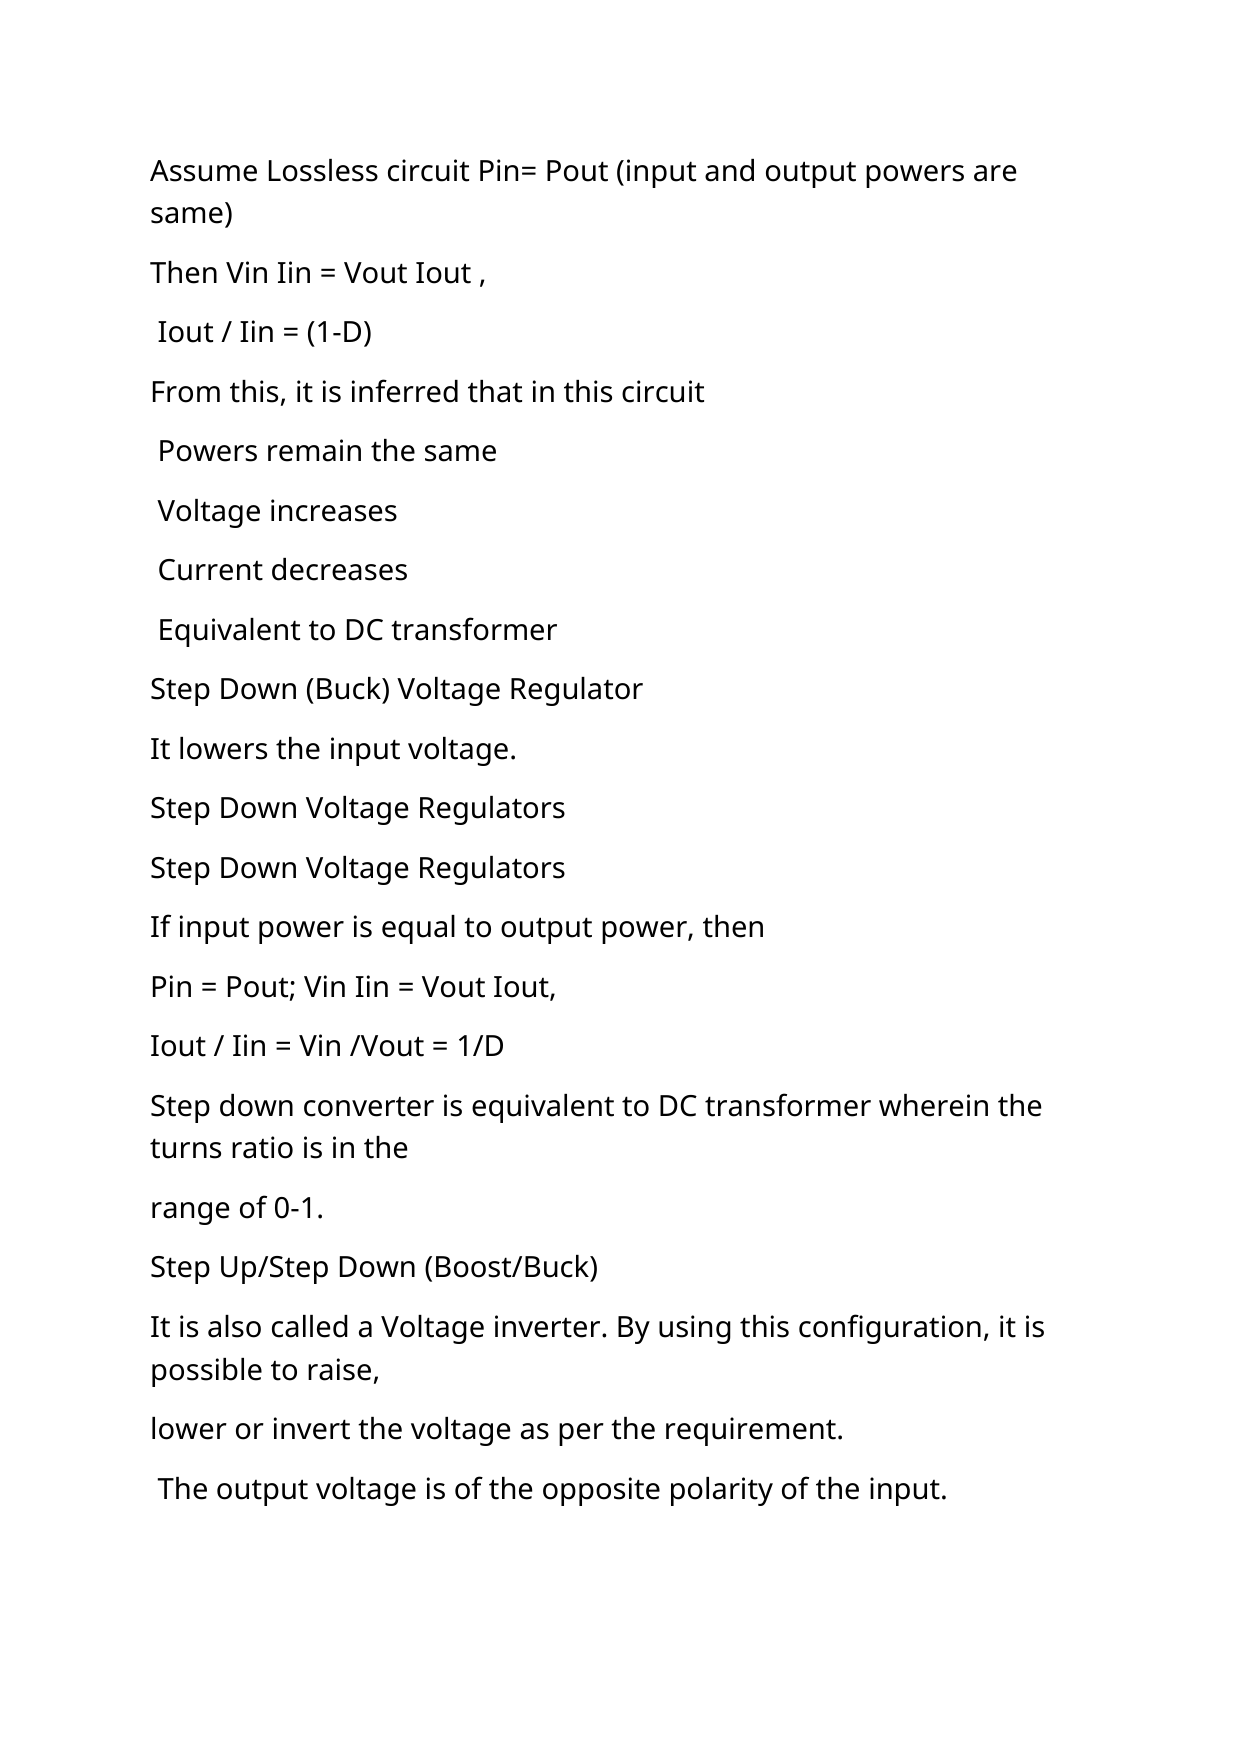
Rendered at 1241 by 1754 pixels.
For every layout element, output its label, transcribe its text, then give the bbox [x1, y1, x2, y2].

text Pin = Pout; Vin Iin = Vout Iout, [150, 966, 1090, 1006]
text Step Down Voltage Regulators [150, 847, 1090, 887]
text From this, it is inferred that in this circuit [150, 371, 1090, 411]
text Current decreases [150, 550, 1090, 589]
text Powers remain the same [150, 431, 1090, 470]
text Step Up/Step Down (Boost/Buck) [150, 1247, 1090, 1286]
text Equivalent to DC transformer [150, 609, 1090, 649]
text Assume Lossless circuit Pin= Pout (input and output powers are same) [150, 150, 1090, 232]
text Iout / Iin = (1-D) [150, 312, 1090, 351]
text Then Vin Iin = Vout Iout , [150, 252, 1090, 292]
text lower or invert the voltage as per the requirement. [150, 1408, 1090, 1448]
text Voltage increases [150, 490, 1090, 530]
text Step Down Voltage Regulators [150, 788, 1090, 827]
text If input power is equal to output power, then [150, 907, 1090, 946]
text Step down converter is equivalent to DC transformer wherein the turns ratio is in the [150, 1085, 1090, 1167]
text Iout / Iin = Vin /Vout = 1/D [150, 1026, 1090, 1065]
text It is also called a Voltage inverter. By using this configuration, it is possible to raise, [150, 1306, 1090, 1389]
text range of 0-1. [150, 1187, 1090, 1227]
text The output voltage is of the opposite polarity of the input. [150, 1468, 1090, 1508]
text It lowers the input voltage. [150, 728, 1090, 768]
text Step Down (Buck) Voltage Regulator [150, 669, 1090, 708]
